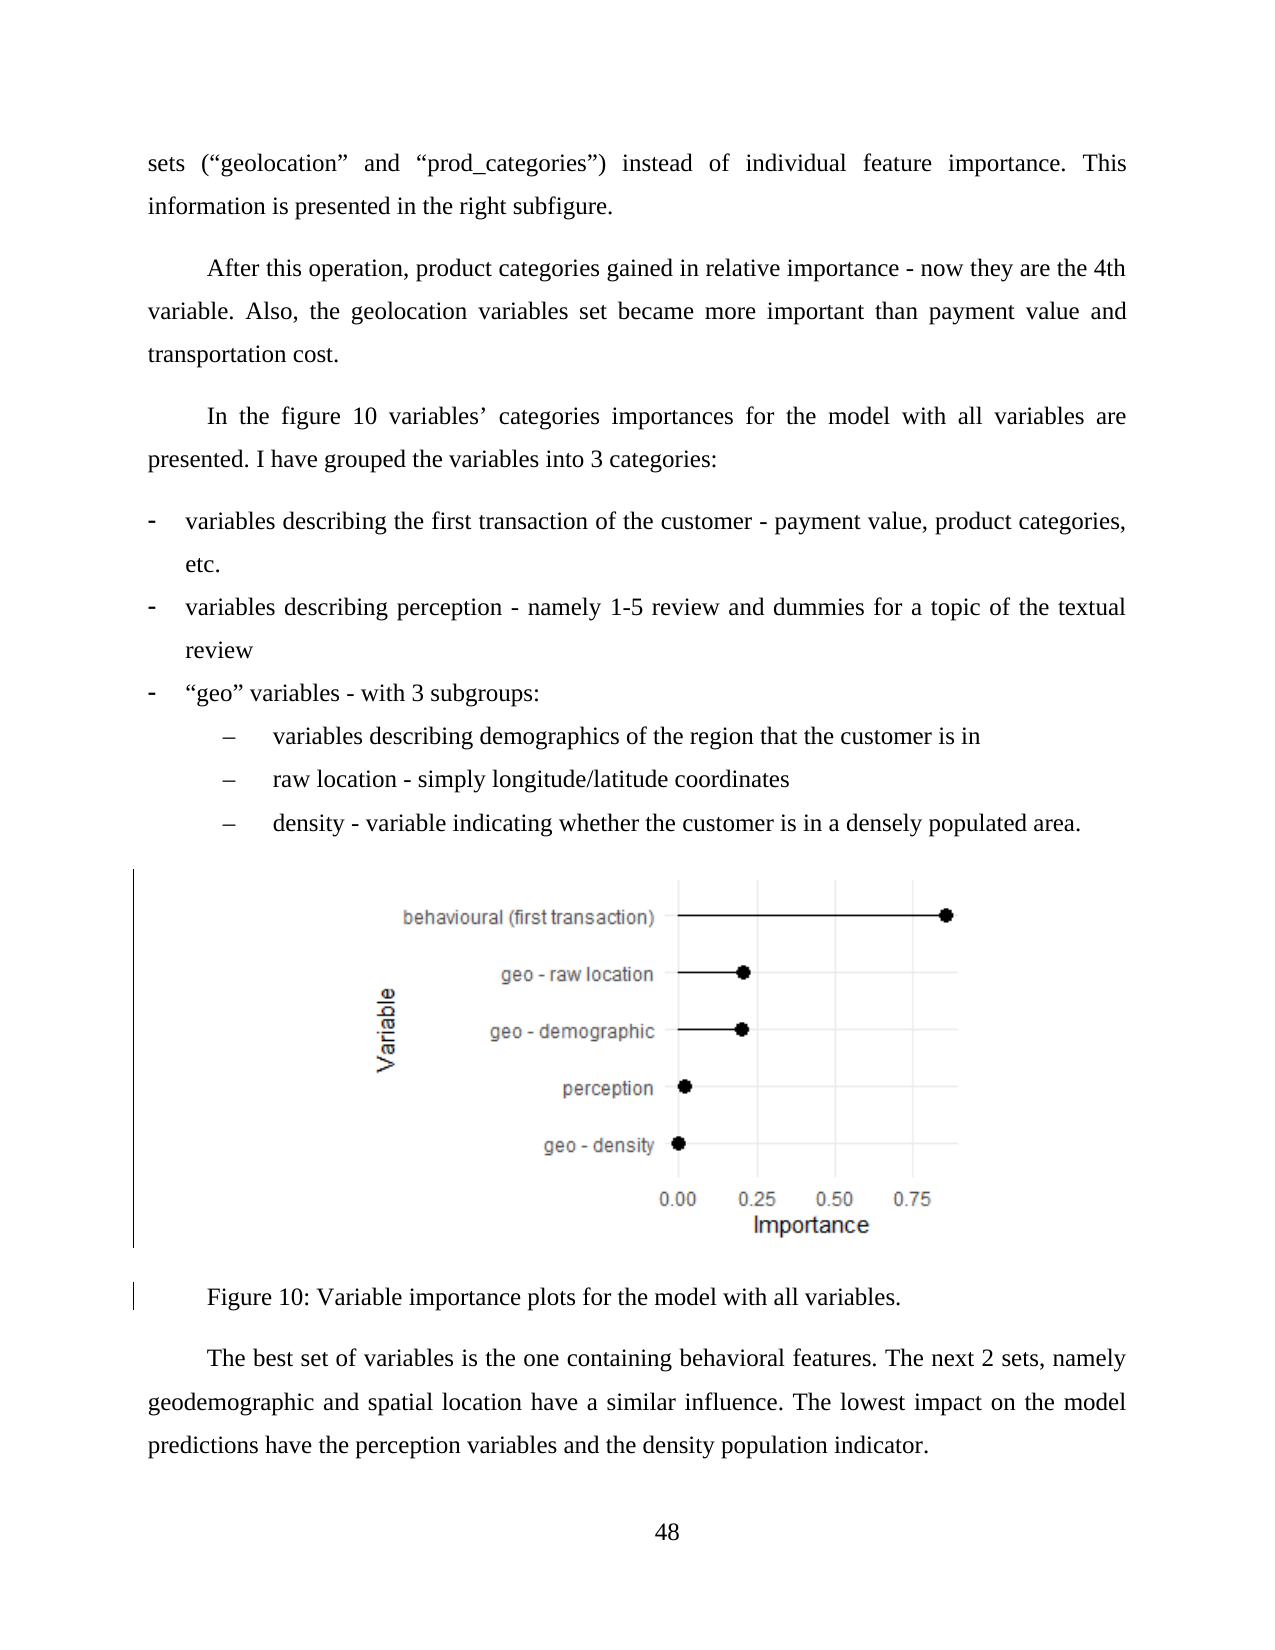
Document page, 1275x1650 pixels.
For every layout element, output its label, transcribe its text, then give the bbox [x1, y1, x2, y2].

text In the figure 10 variables’ categories importances for the model with all variables are presented. I have grouped the variables into 3 categories: [148, 401, 1127, 473]
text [148, 148, 1127, 219]
text Figure 10: Variable importance plots for the model with all variables. [148, 1282, 1127, 1310]
picture [363, 869, 971, 1249]
text After this operation, product categories gained in relative importance - now they are the 4th variable. Also, the geolocation variables set became more important than payment value and transportation cost. [148, 253, 1127, 368]
list raw location - simply longitude/latitude coordinates [223, 764, 1127, 793]
list “geo” variables - with 3 subgroups: [148, 678, 1127, 707]
list variables describing the first transaction of the customer - payment value, product categories, etc. [148, 506, 1127, 578]
list variables describing perception - namely 1-5 review and dummies for a topic of the textual review [148, 592, 1127, 664]
list variables describing demographics of the region that the customer is in [223, 721, 1127, 750]
list density - variable indicating whether the customer is in a densely populated area. [223, 808, 1127, 836]
text The best set of variables is the one containing behavioral features. The next 2 sets, namely geodemographic and spatial location have a similar influence. The lowest impact on the model predictions have the perception variables and the density population indicator. [148, 1343, 1127, 1458]
